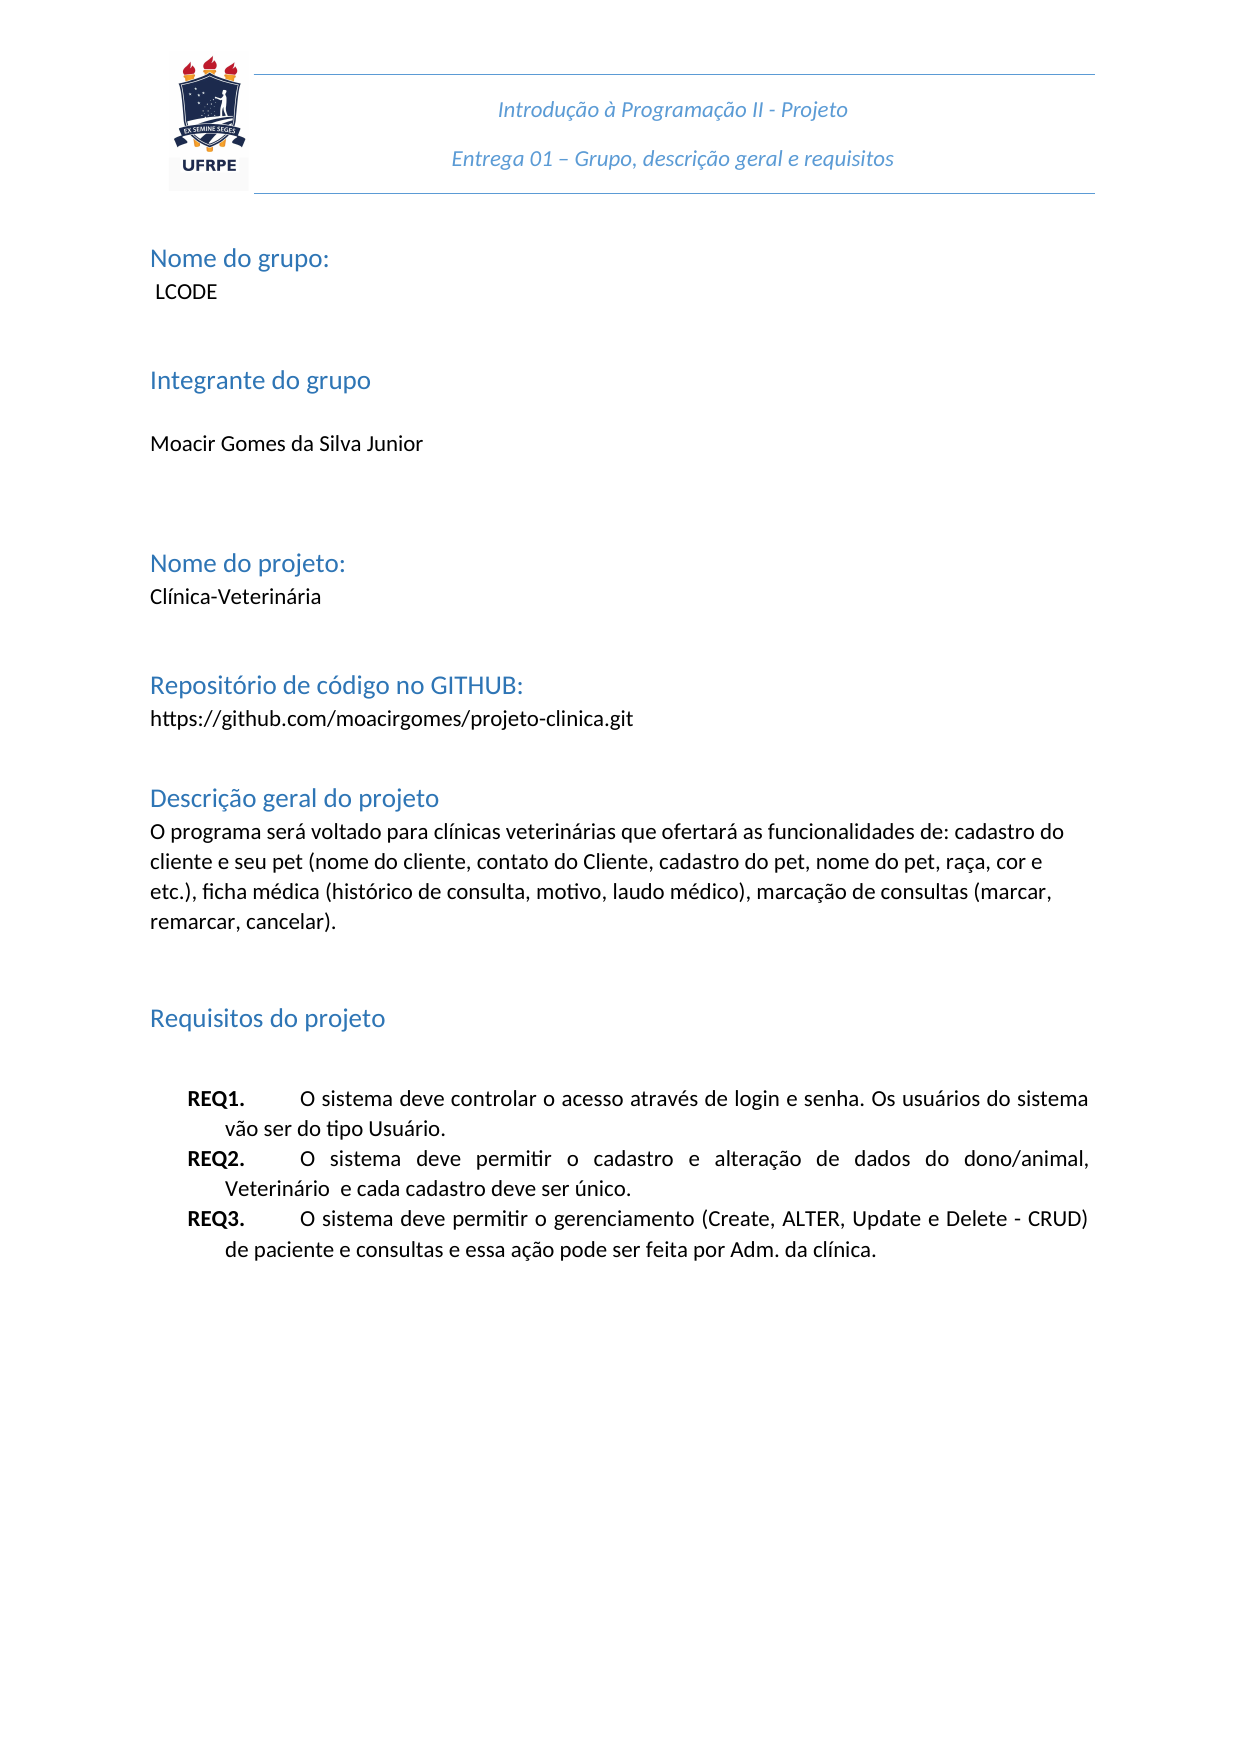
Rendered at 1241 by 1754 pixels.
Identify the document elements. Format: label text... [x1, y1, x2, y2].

subtitle Requisitos do projeto [150, 1001, 1090, 1034]
text Moacir Gomes da Silva Junior [150, 399, 1090, 488]
list O sistema deve controlar o acesso através de login e senha. Os usuários do sistema vão ser do tipo Usuário. [187, 1084, 1090, 1142]
subtitle Integrante do grupo [150, 363, 1090, 397]
picture [168, 51, 249, 191]
subtitle Nome do grupo: [150, 241, 1090, 274]
text Clínica-Veterinária [150, 582, 1090, 610]
subtitle Repositório de código no GITHUB: [150, 668, 1090, 702]
list O sistema deve permitir o cadastro e alteração de dados do dono/animal, Veterinário e cada cadastro deve ser único. [187, 1144, 1090, 1202]
text LCODE [150, 277, 1090, 305]
list O sistema deve permitir o gerenciamento (Create, ALTER, Update e Delete - CRUD) de paciente e consultas e essa ação pode ser feita por Adm. da clínica. [187, 1204, 1090, 1263]
text https://github.com/moacirgomes/projeto-clinica.git [150, 704, 1090, 762]
text O programa será voltado para clínicas veterinárias que ofertará as funcionalidades de: cadastro do cliente e seu pet (nome do cliente, contato do Cliente, cadastro do pet, nome do pet, raça, cor e etc.), ficha médica (histórico de consulta, motivo, laudo médico), marcação de consultas (marcar, remarcar, cancelar). [150, 817, 1090, 936]
subtitle Nome do projeto: [150, 546, 1090, 579]
subtitle Descrição geral do projeto [150, 781, 1090, 814]
